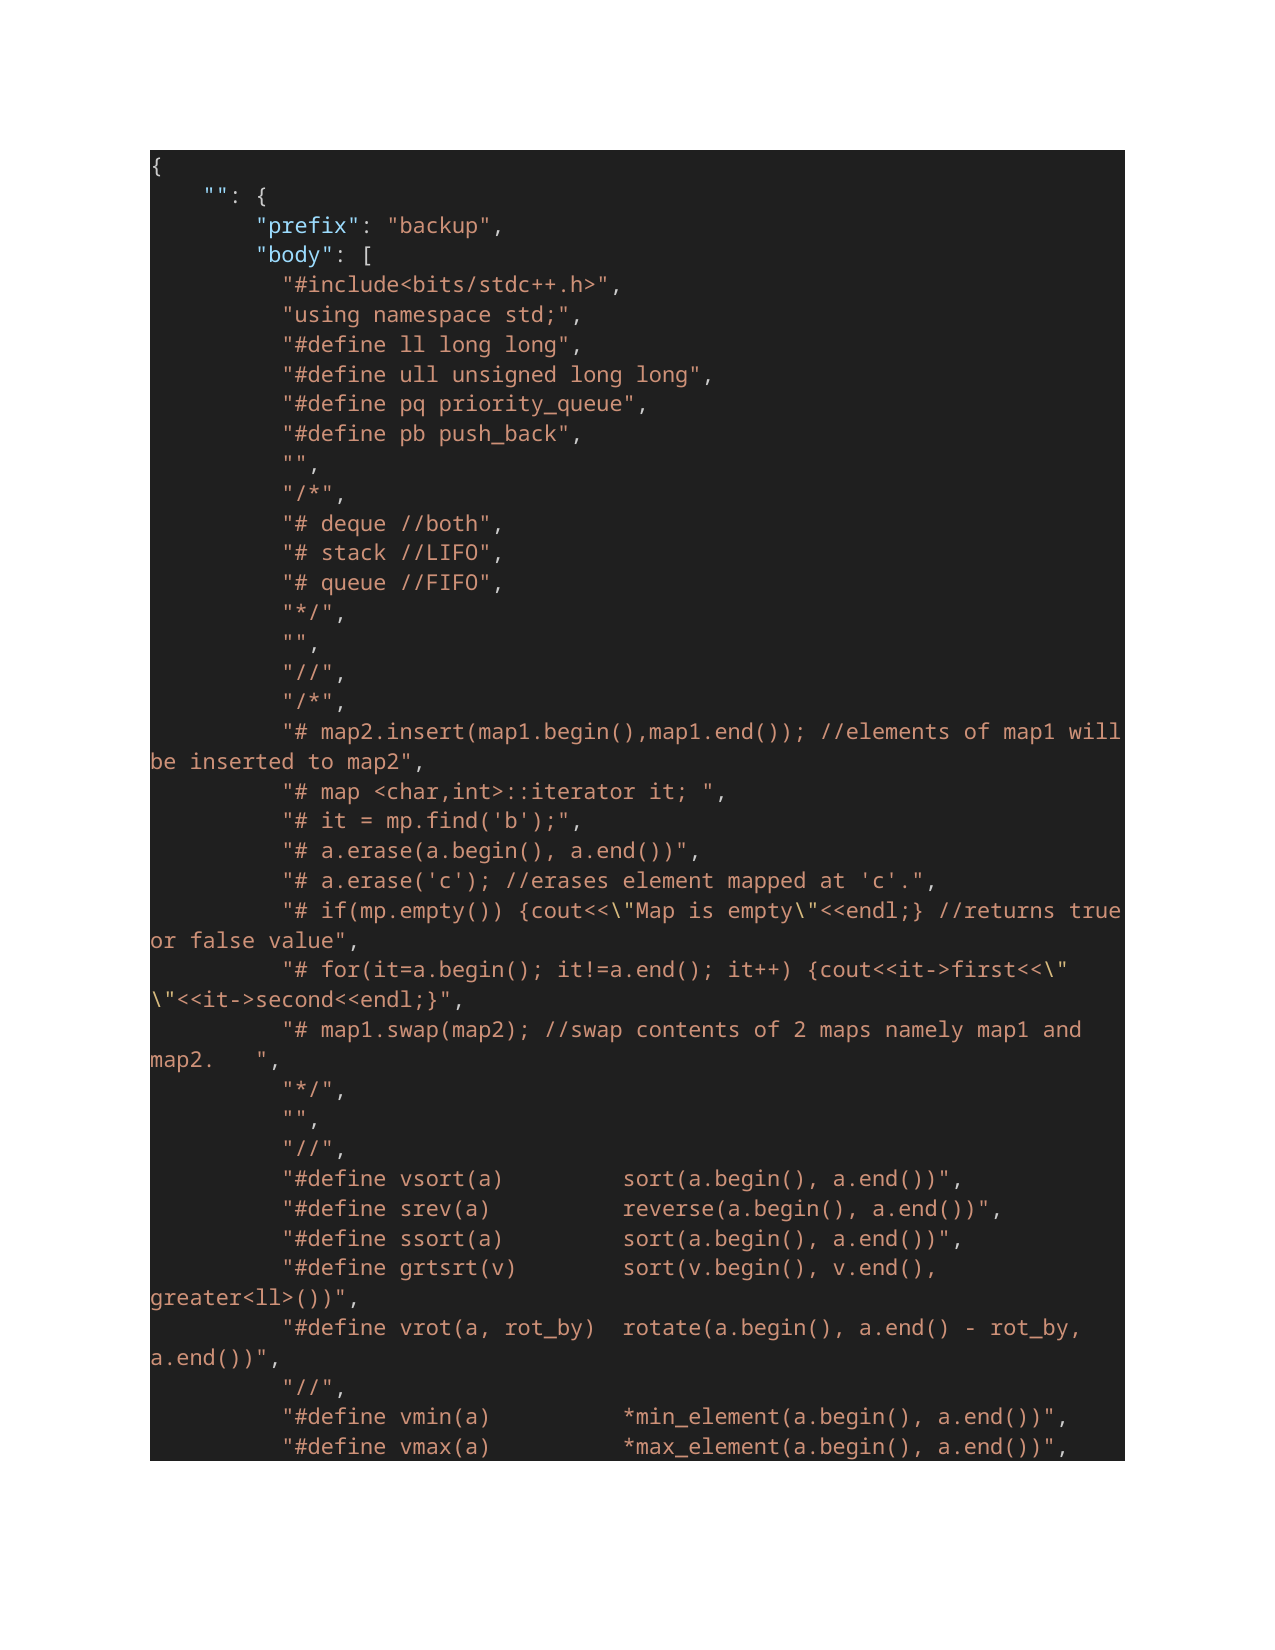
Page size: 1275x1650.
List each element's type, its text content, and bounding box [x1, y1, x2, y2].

text "//", [150, 656, 1125, 686]
text "/*", [150, 686, 1125, 716]
text "# deque //both", [150, 507, 1125, 537]
text "", [150, 1103, 1125, 1133]
text "# stack //LIFO", [150, 537, 1125, 567]
text "# if(mp.empty()) {cout<<\"Map is empty\"<<endl;} //returns true or false value", [150, 895, 1125, 954]
text { [150, 150, 1125, 180]
text "# a.erase('c'); //erases element mapped at 'c'.", [150, 865, 1125, 895]
text "# map2.insert(map1.begin(),map1.end()); //elements of map1 will be inserted to map2", [150, 716, 1125, 776]
text "# map <char,int>::iterator it; ", [150, 776, 1125, 805]
text "#define ull unsigned long long", [150, 358, 1125, 388]
text "#define srev(a) reverse(a.begin(), a.end())", [150, 1193, 1125, 1222]
text "//", [150, 1133, 1125, 1163]
text "body": [ [150, 239, 1125, 269]
text "#define pq priority_queue", [150, 388, 1125, 418]
text "# queue //FIFO", [150, 567, 1125, 597]
text "", [150, 448, 1125, 478]
text "# map1.swap(map2); //swap contents of 2 maps namely map1 and map2. ", [150, 1014, 1125, 1073]
text "#define ssort(a) sort(a.begin(), a.end())", [150, 1222, 1125, 1252]
text "#define vmin(a) *min_element(a.begin(), a.end())", [150, 1401, 1125, 1431]
text "#include<bits/stdc++.h>", [150, 269, 1125, 299]
text "/*", [150, 478, 1125, 507]
text "#define grtsrt(v) sort(v.begin(), v.end(), greater<ll>())", [150, 1252, 1125, 1312]
text "prefix": "backup", [150, 209, 1125, 239]
text "#define pb push_back", [150, 418, 1125, 448]
text "#define vmax(a) *max_element(a.begin(), a.end())", [150, 1431, 1125, 1461]
text "*/", [150, 1073, 1125, 1103]
text "# it = mp.find('b');", [150, 805, 1125, 835]
text "# a.erase(a.begin(), a.end())", [150, 835, 1125, 865]
text "//", [150, 1371, 1125, 1401]
text "", [150, 627, 1125, 656]
text "#define ll long long", [150, 329, 1125, 358]
text "": { [150, 180, 1125, 209]
text "#define vrot(a, rot_by) rotate(a.begin(), a.end() - rot_by, a.end())", [150, 1312, 1125, 1371]
text "# for(it=a.begin(); it!=a.end(); it++) {cout<<it->first<<\" \"<<it->second<<endl;}", [150, 954, 1125, 1014]
text "#define vsort(a) sort(a.begin(), a.end())", [150, 1163, 1125, 1193]
text "*/", [150, 597, 1125, 627]
text "using namespace std;", [150, 299, 1125, 329]
